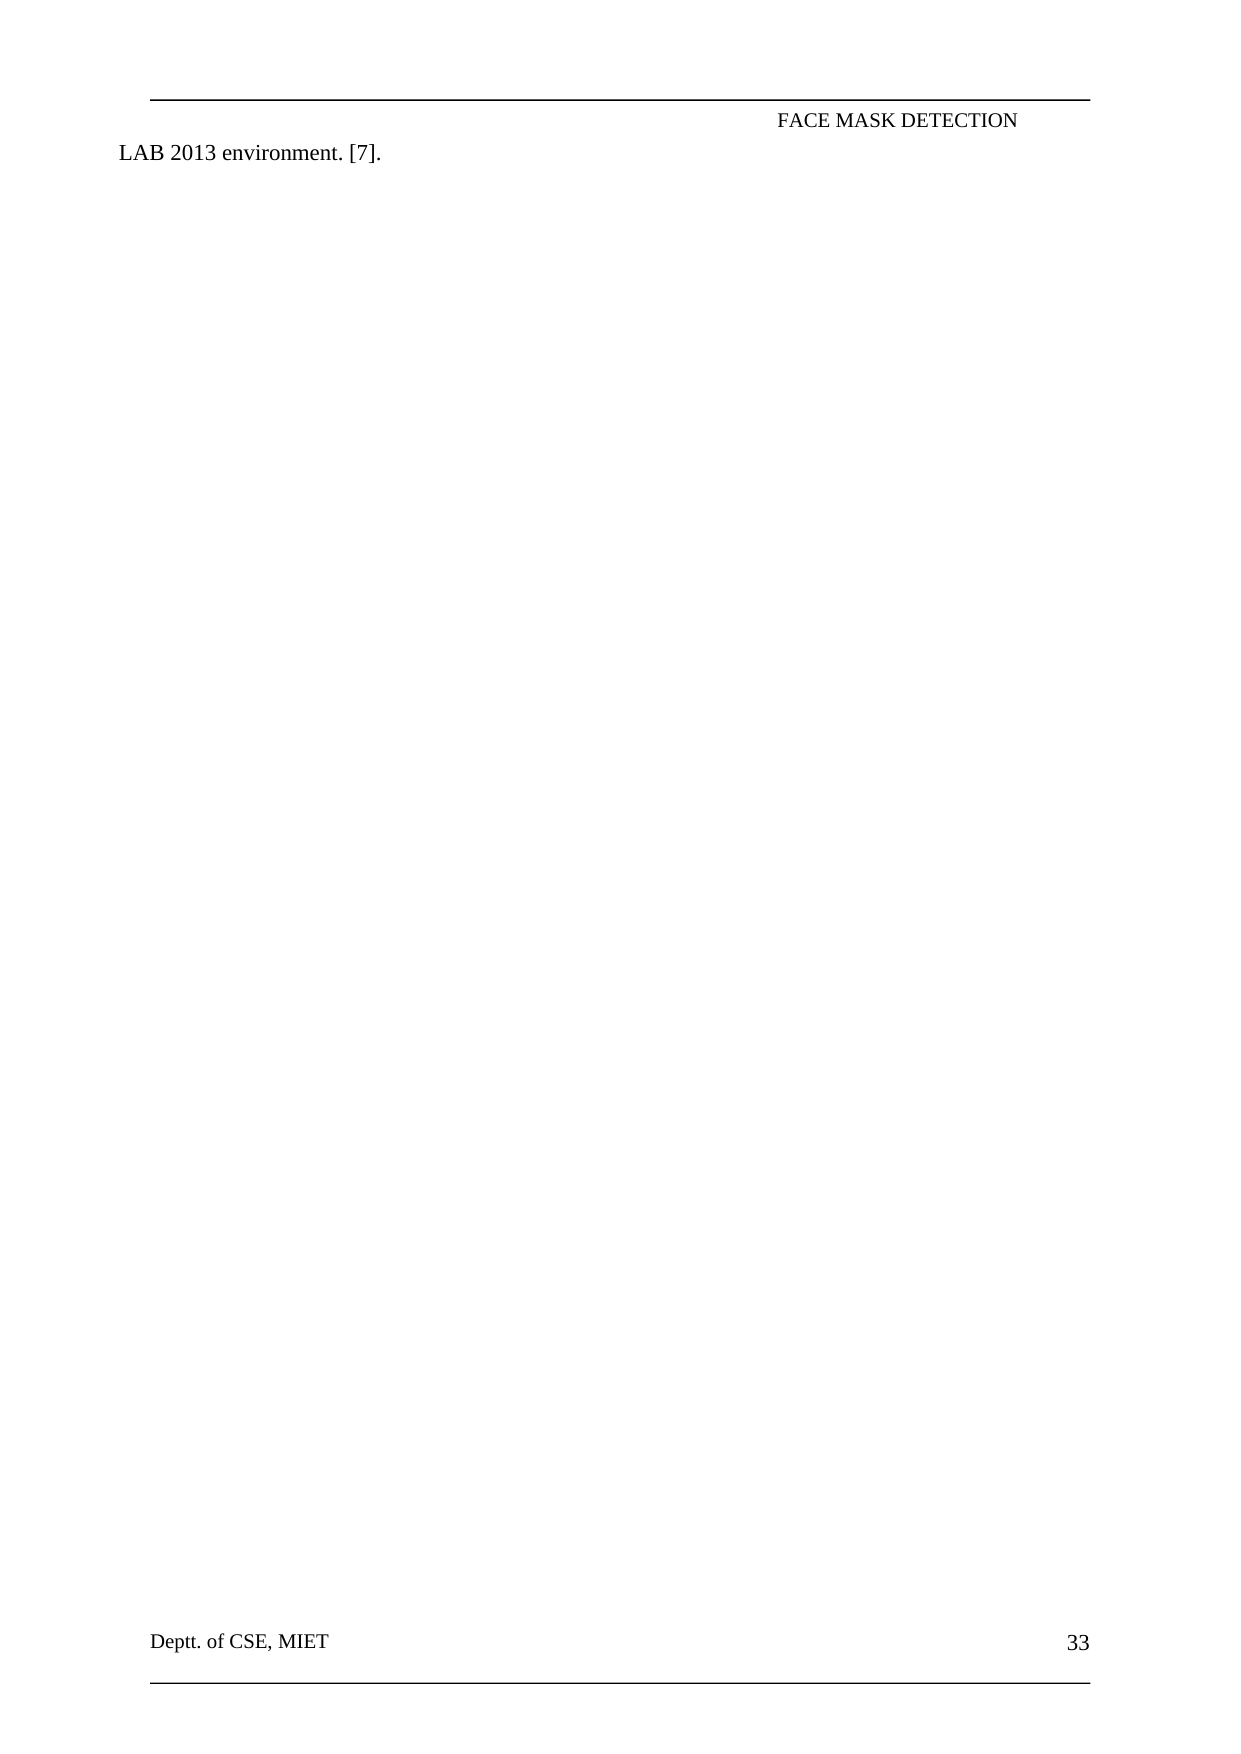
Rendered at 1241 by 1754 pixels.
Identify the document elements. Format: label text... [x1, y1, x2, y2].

text LAB 2013 environment. [7]. [119, 139, 1188, 166]
